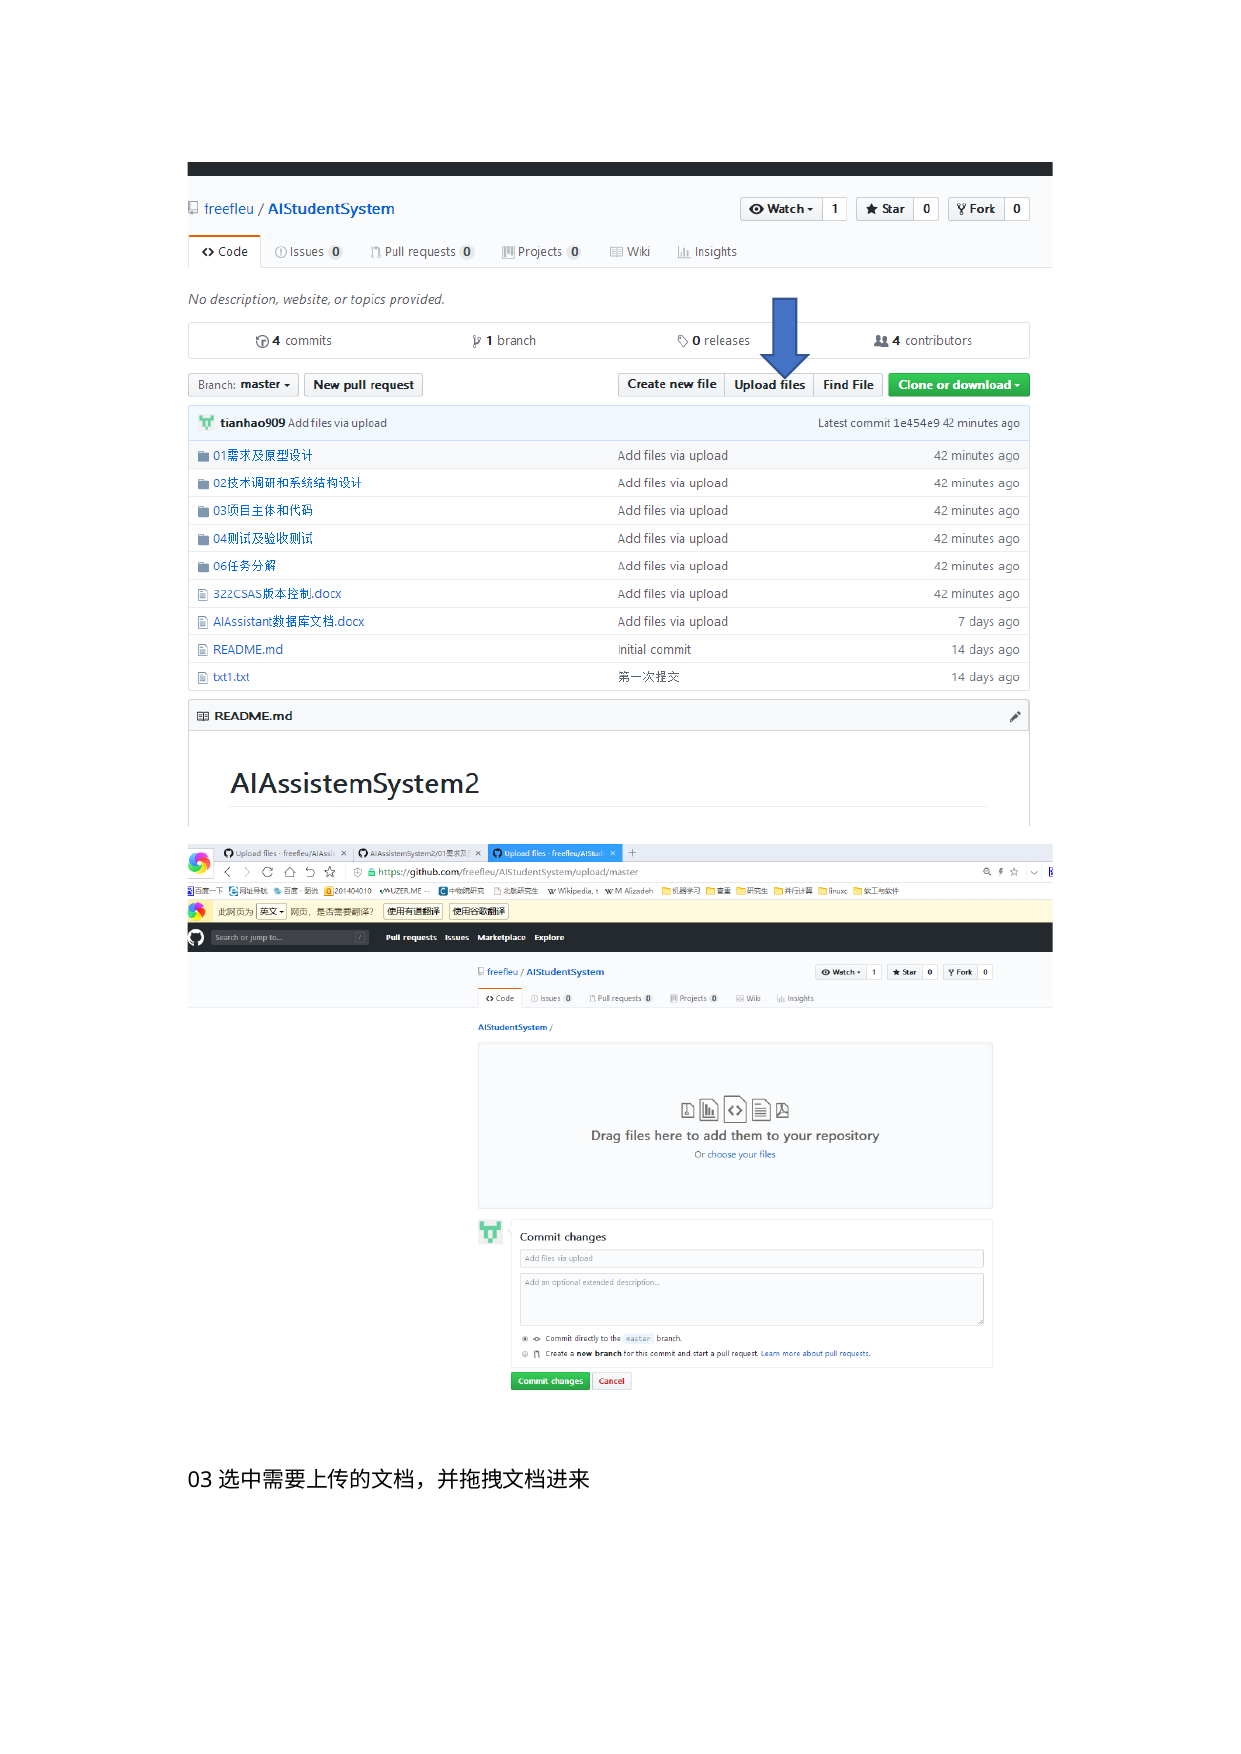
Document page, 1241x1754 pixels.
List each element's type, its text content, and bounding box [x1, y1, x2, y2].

picture [187, 844, 1053, 1401]
picture [187, 162, 1053, 826]
text 03 选中需要上传的文档，并拖拽文档进来 [187, 1462, 1053, 1494]
